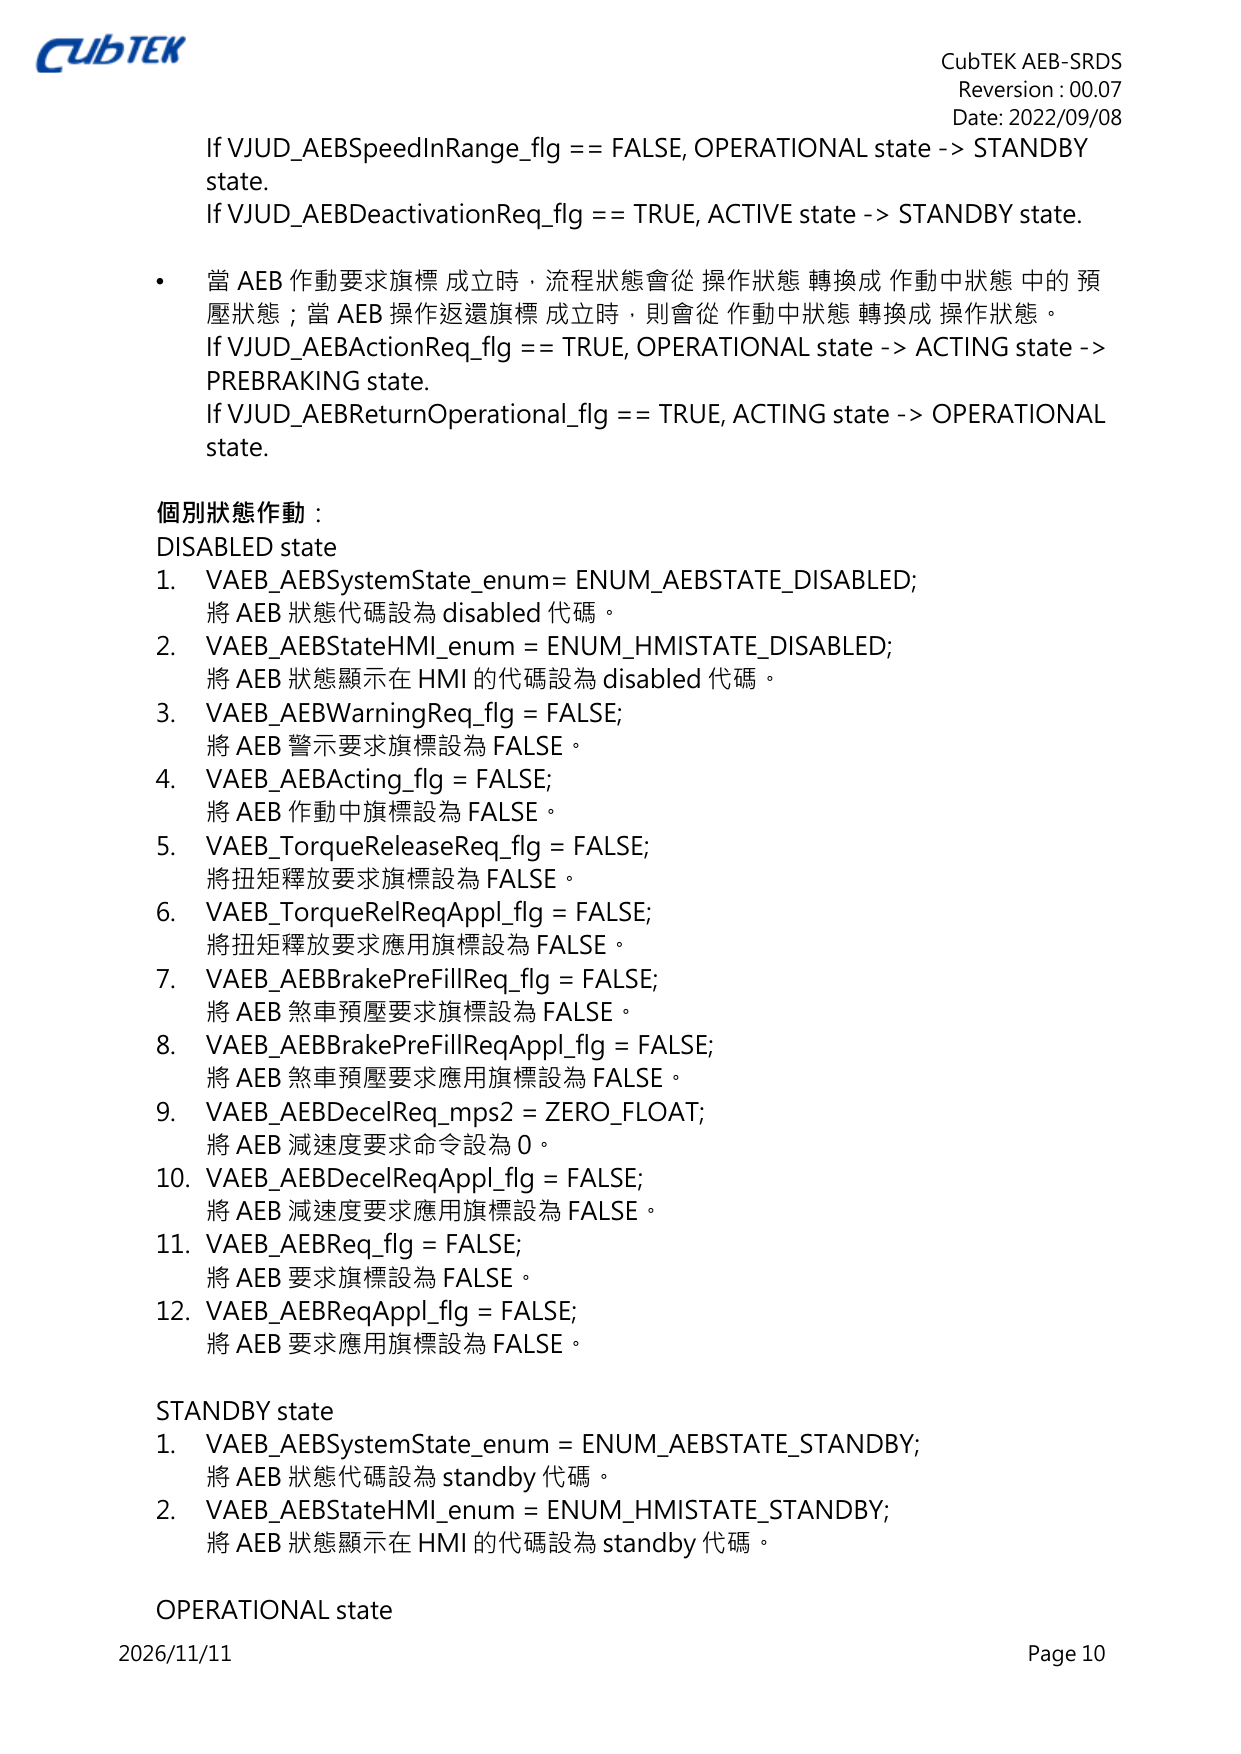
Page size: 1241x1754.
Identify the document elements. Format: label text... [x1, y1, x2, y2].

list VAEB_AEBReqAppl_flg = FALSE; [156, 1293, 1122, 1327]
picture [28, 25, 188, 71]
text STANDBY state [156, 1393, 1122, 1426]
text 個別狀態作動： [156, 496, 1122, 529]
text If VJUD_AEBDeactivationReq_flg == TRUE, ACTIVE state -> STANDBY state. [206, 197, 1122, 230]
text 將AEB要求應用旗標設為FALSE。 [206, 1327, 1122, 1360]
text 將AEB減速度要求應用旗標設為FALSE。 [206, 1194, 1122, 1227]
text 將扭矩釋放要求旗標設為FALSE。 [206, 861, 1122, 895]
list VAEB_AEBDecelReq_mps2 = ZERO_FLOAT; [156, 1094, 1122, 1127]
text 將AEB作動中旗標設為FALSE。 [206, 795, 1122, 828]
text 將AEB狀態代碼設為standby代碼。 [206, 1459, 1122, 1493]
text If VJUD_AEBSpeedInRange_flg == FALSE, OPERATIONAL state -> STANDBY state. [206, 130, 1122, 197]
text 將AEB要求旗標設為FALSE。 [206, 1260, 1122, 1293]
text DISABLED state [156, 529, 1122, 562]
list 當 AEB作動要求旗標 成立時，流程狀態會從 操作狀態 轉換成 作動中狀態 中的 預壓狀態；當 AEB操作返還旗標 成立時，則會從 作動中狀態 轉換成 操作狀態。 [156, 263, 1122, 330]
text If VJUD_AEBReturnOperational_flg == TRUE, ACTING state -> OPERATIONAL state. [206, 396, 1122, 463]
text If VJUD_AEBActionReq_flg == TRUE, OPERATIONAL state -> ACTING state -> PREBRAKING state. [206, 330, 1122, 396]
text 將AEB狀態代碼設為disabled代碼。 [206, 596, 1122, 629]
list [156, 1493, 1122, 1526]
text 將AEB狀態顯示在HMI的代碼設為disabled代碼。 [206, 662, 1122, 695]
list VAEB_AEBBrakePreFillReqAppl_flg = FALSE; [156, 1028, 1122, 1061]
list VAEB_AEBBrakePreFillReq_flg = FALSE; [156, 961, 1122, 994]
list VAEB_AEBSystemState_enum = ENUM_AEBSTATE_STANDBY; [156, 1426, 1122, 1459]
list VAEB_AEBDecelReqAppl_flg = FALSE; [156, 1161, 1122, 1194]
text 將AEB警示要求旗標設為FALSE。 [206, 728, 1122, 762]
text OPERATIONAL state [156, 1592, 1122, 1626]
list VAEB_AEBActing_flg = FALSE; [156, 762, 1122, 795]
list VAEB_TorqueReleaseReq_flg = FALSE; [156, 828, 1122, 861]
text 將AEB煞車預壓要求應用旗標設為FALSE。 [206, 1061, 1122, 1094]
list VAEB_AEBReq_flg = FALSE; [156, 1227, 1122, 1260]
text 將AEB煞車預壓要求旗標設為FALSE。 [206, 994, 1122, 1028]
text 將AEB減速度要求命令設為0。 [206, 1127, 1122, 1161]
list VAEB_AEBStateHMI_enum = ENUM_HMISTATE_DISABLED; [156, 629, 1122, 662]
list VAEB_AEBSystemState_enum= ENUM_AEBSTATE_DISABLED; [156, 562, 1122, 596]
list VAEB_TorqueRelReqAppl_flg = FALSE; [156, 895, 1122, 928]
text 將AEB狀態顯示在HMI的代碼設為standby代碼。 [206, 1526, 1122, 1559]
list VAEB_AEBWarningReq_flg = FALSE; [156, 695, 1122, 728]
text 將扭矩釋放要求應用旗標設為FALSE。 [206, 928, 1122, 961]
